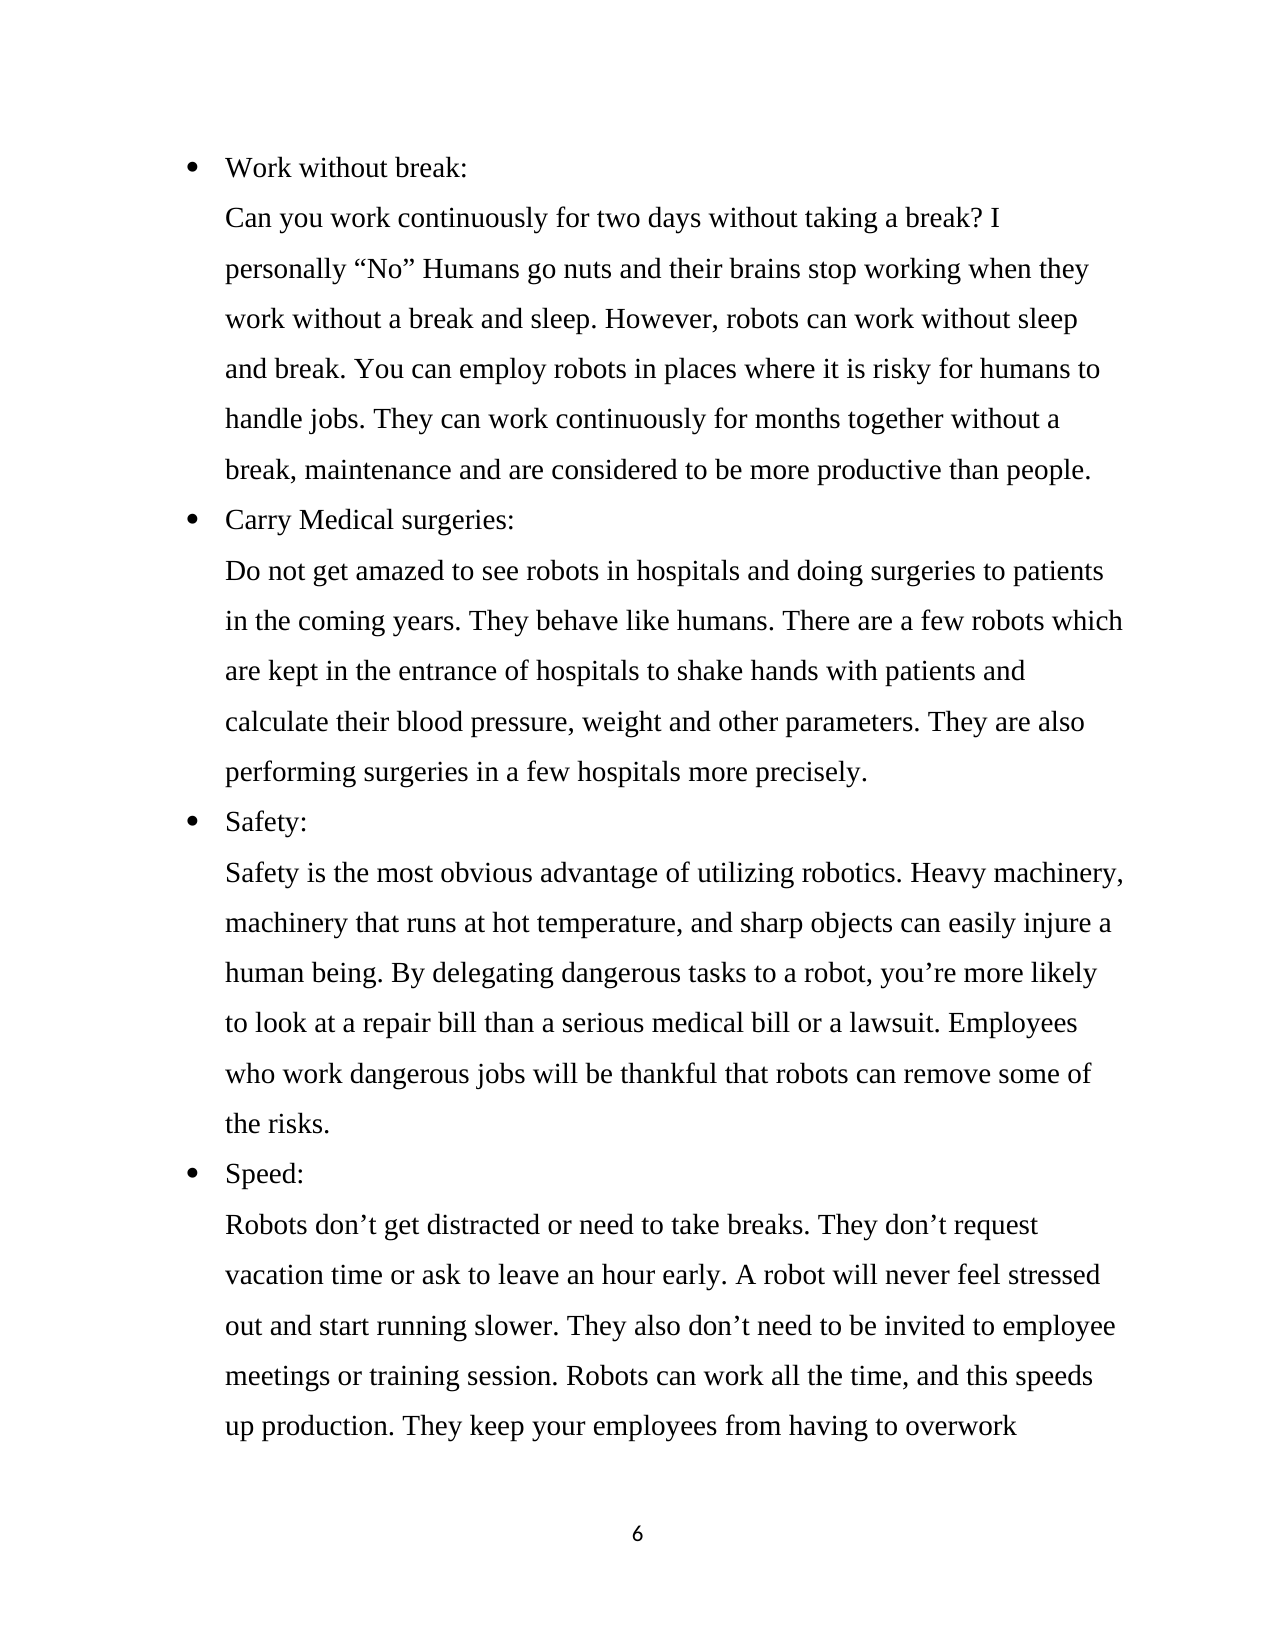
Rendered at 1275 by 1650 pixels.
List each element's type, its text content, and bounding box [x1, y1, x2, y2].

list Do not get amazed to see robots in hospitals and doing surgeries to patients in the coming years. They behave like humans. There are a few robots which are kept in the entrance of hospitals to shake hands with patients and calculate their blood pressure, weight and other parameters. They are also performing surgeries in a few hospitals more precisely. [225, 553, 1125, 787]
list Can you work continuously for two days without taking a break? I personally “No” Humans go nuts and their brains stop working when they work without a break and sleep. However, robots can work without sleep and break. You can employ robots in places where it is risky for humans to handle jobs. They can work continuously for months together without a break, maintenance and are considered to be more productive than people. [225, 200, 1125, 486]
list Safety: [187, 804, 1125, 838]
list Work without break: [187, 150, 1125, 184]
list Speed: [187, 1157, 1125, 1190]
list Carry Medical surgeries: [187, 502, 1125, 536]
list Safety is the most obvious advantage of utilizing robotics. Heavy machinery, machinery that runs at hot temperature, and sharp objects can easily injure a human being. By delegating dangerous tasks to a robot, you’re more likely to look at a repair bill than a serious medical bill or a lawsuit. Employees who work dangerous jobs will be thankful that robots can remove some of the risks. [225, 855, 1125, 1140]
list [225, 1207, 1125, 1442]
